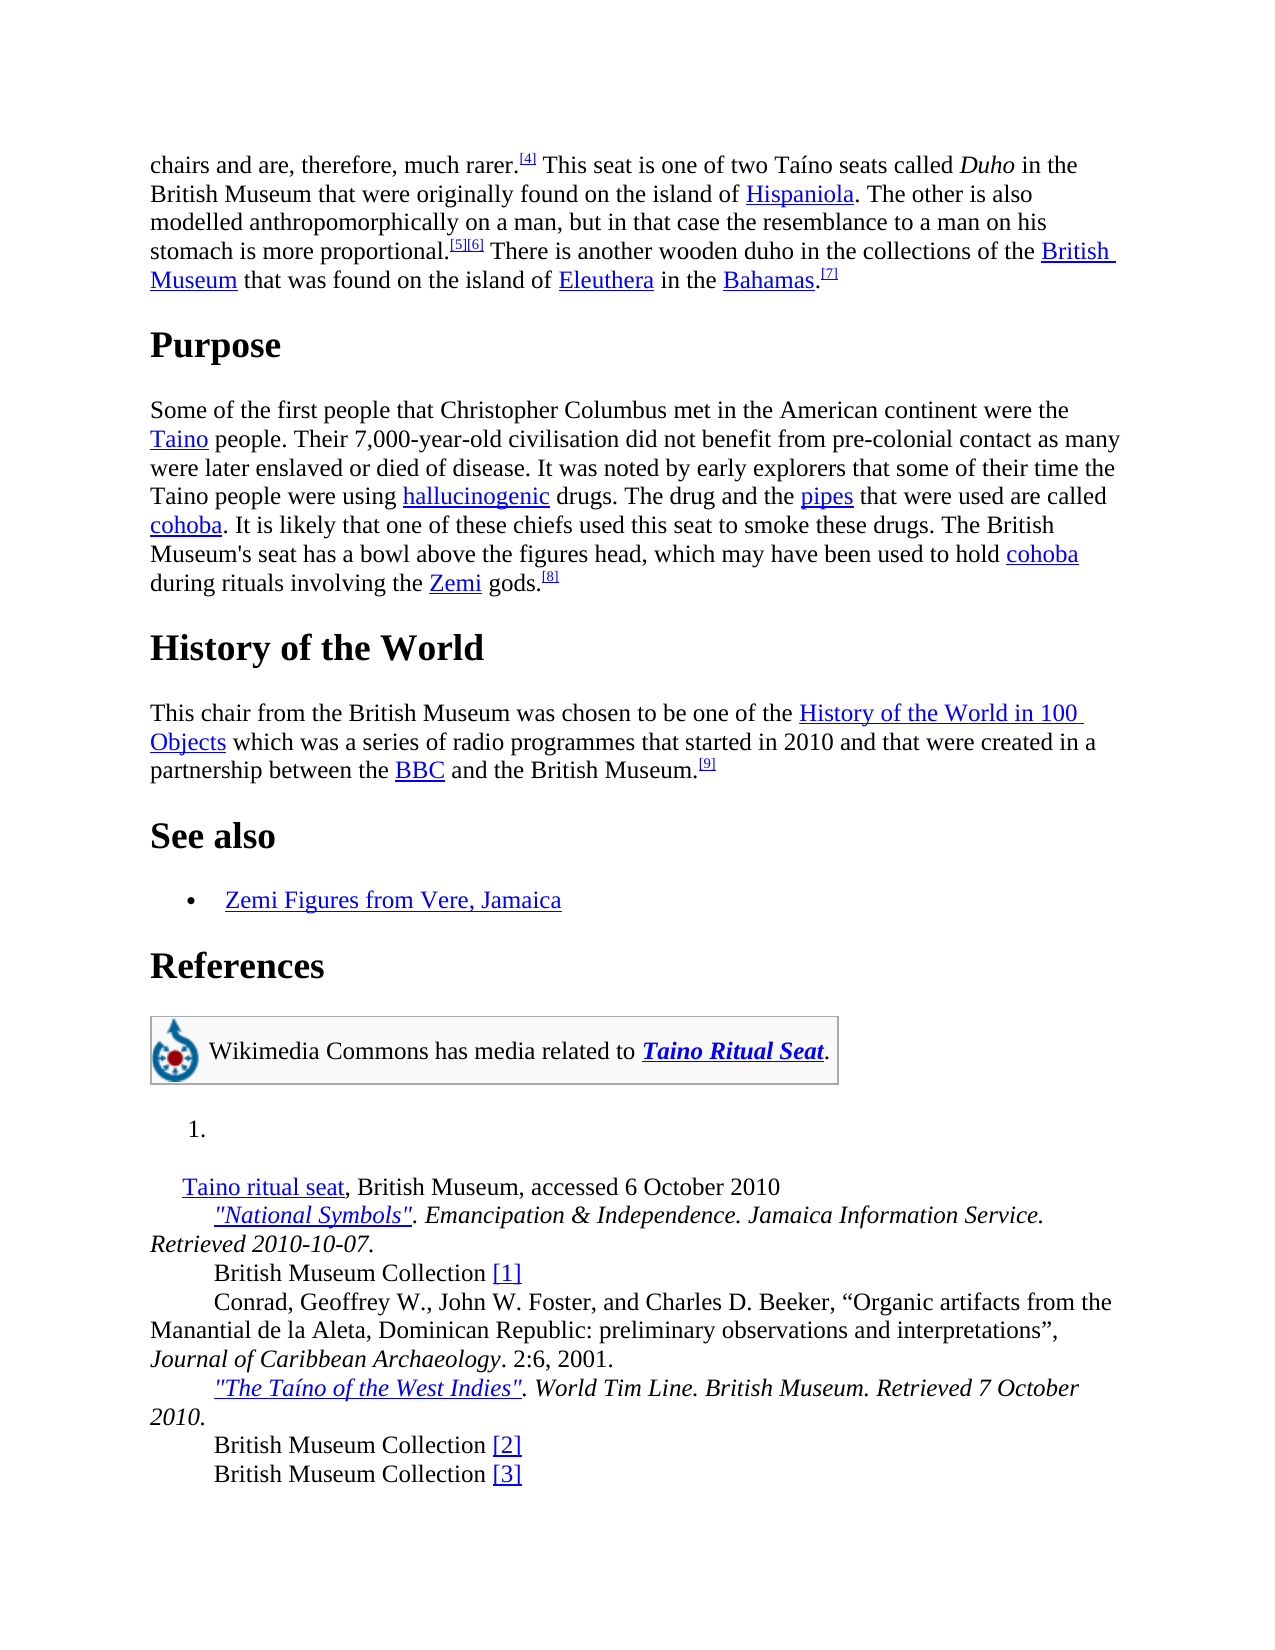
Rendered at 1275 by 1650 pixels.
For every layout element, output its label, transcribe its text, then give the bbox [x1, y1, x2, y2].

text  Taino ritual seat, British Museum, accessed 6 October 2010 [150, 1172, 1125, 1200]
text This chair from the British Museum was chosen to be one of the History of the World in 100 Objects which was a series of radio programmes that started in 2010 and that were created in a partnership between the BBC and the British Museum.[9] [150, 698, 1125, 784]
table_header [152, 1017, 207, 1083]
text   British Museum Collection [2] [150, 1430, 1125, 1459]
text   British Museum Collection [1] [150, 1258, 1125, 1287]
text Purpose [150, 323, 1125, 366]
text   British Museum Collection [3] [150, 1459, 1125, 1488]
text   Conrad, Geoffrey W., John W. Foster, and Charles D. Beeker, “Organic artifacts from the Manantial de la Aleta, Dominican Republic: preliminary observations and interpretations”, Journal of Caribbean Archaeology. 2:6, 2001. [150, 1287, 1125, 1373]
list Zemi Figures from Vere, Jamaica [187, 886, 1125, 914]
text Some of the first people that Christopher Columbus met in the American continent were the Taino people. Their 7,000-year-old civilisation did not benefit from pre-colonial contact as many were later enslaved or died of disease. It was noted by early explorers that some of their time the Taino people were using hallucinogenic drugs. The drug and the pipes that were used are called cohoba. It is likely that one of these chiefs used this seat to smoke these drugs. The British Museum's seat has a bowl above the figures head, which may have been used to hold cohoba during rituals involving the Zemi gods.[8] [150, 395, 1125, 596]
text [150, 150, 1125, 294]
text See also [150, 813, 1125, 856]
text   "The Taíno of the West Indies". World Tim Line. British Museum. Retrieved 7 October 2010. [150, 1373, 1125, 1430]
table_header Wikimedia Commons has media related to Taino Ritual Seat. [207, 1017, 837, 1083]
text   "National Symbols". Emancipation & Independence. Jamaica Information Service. Retrieved 2010-10-07. [150, 1200, 1125, 1258]
text References [150, 943, 1125, 987]
picture [152, 1018, 199, 1082]
text History of the World [150, 626, 1125, 669]
